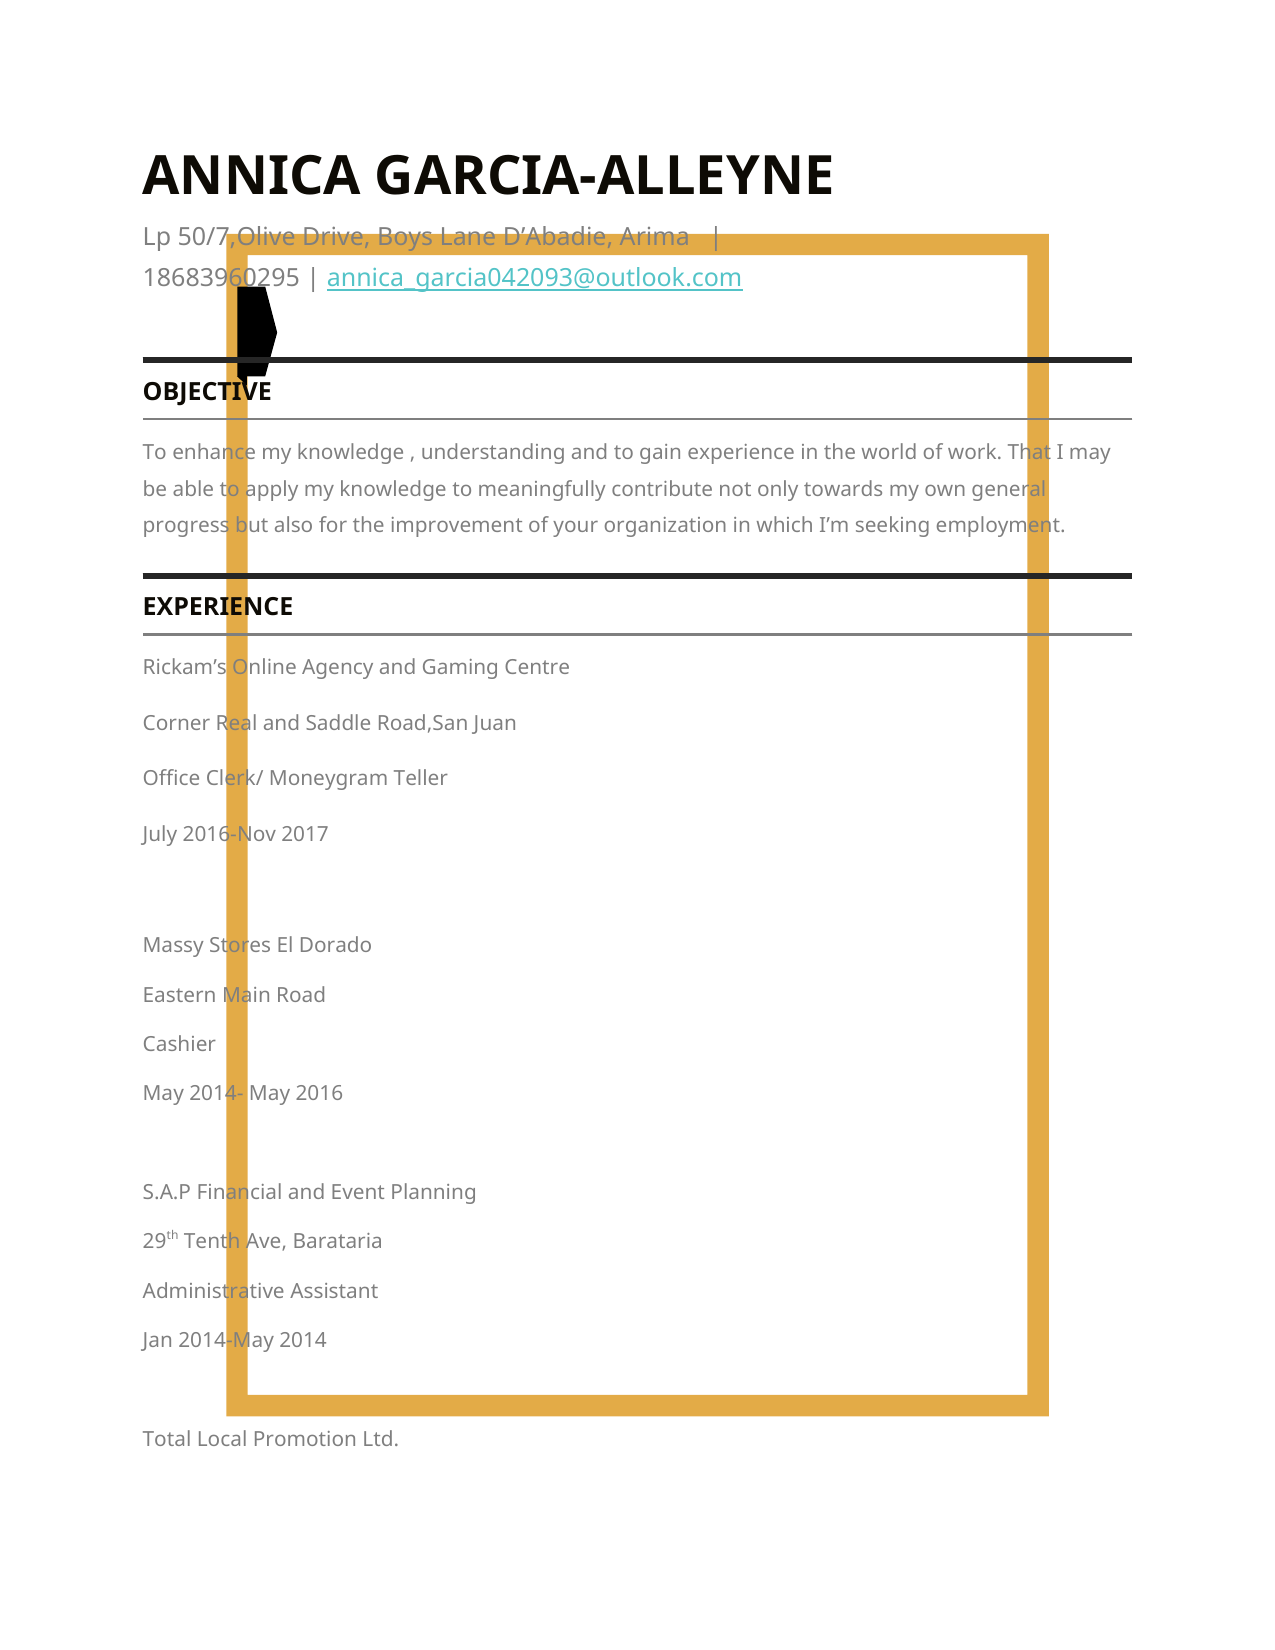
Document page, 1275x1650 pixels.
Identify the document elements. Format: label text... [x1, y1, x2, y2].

text Lp 50/7,Olive Drive, Boys Lane D’Abadie, Arima | 18683960295 | annica_garcia042093@outlook.com [142, 219, 832, 294]
text July 2016-Nov 2017 [142, 819, 1132, 848]
text To enhance my knowledge , understanding and to gain experience in the world of work. That I may be able to apply my knowledge to meaningfully contribute not only towards my own general progress but also for the improvement of your organization in which I’m seeking employment. [142, 437, 1132, 539]
list Cashier [142, 1029, 1132, 1058]
list Total Local Promotion Ltd. [142, 1424, 1132, 1453]
list Massy Stores El Dorado [142, 930, 1132, 959]
list S.A.P Financial and Event Planning [142, 1177, 1132, 1206]
list Jan 2014-May 2014 [142, 1325, 1132, 1354]
text Corner Real and Saddle Road,San Juan [142, 708, 1132, 736]
text Rickam’s Online Agency and Gaming Centre [142, 652, 1132, 681]
list Administrative Assistant [142, 1276, 1132, 1304]
text Office Clerk/ Moneygram Teller [142, 763, 1132, 792]
list 29th Tenth Ave, Barataria [142, 1227, 1132, 1255]
list Eastern Main Road [142, 980, 1132, 1008]
list May 2014- May 2016 [142, 1078, 1132, 1107]
text Annica Garcia-Alleyne [142, 147, 1132, 206]
